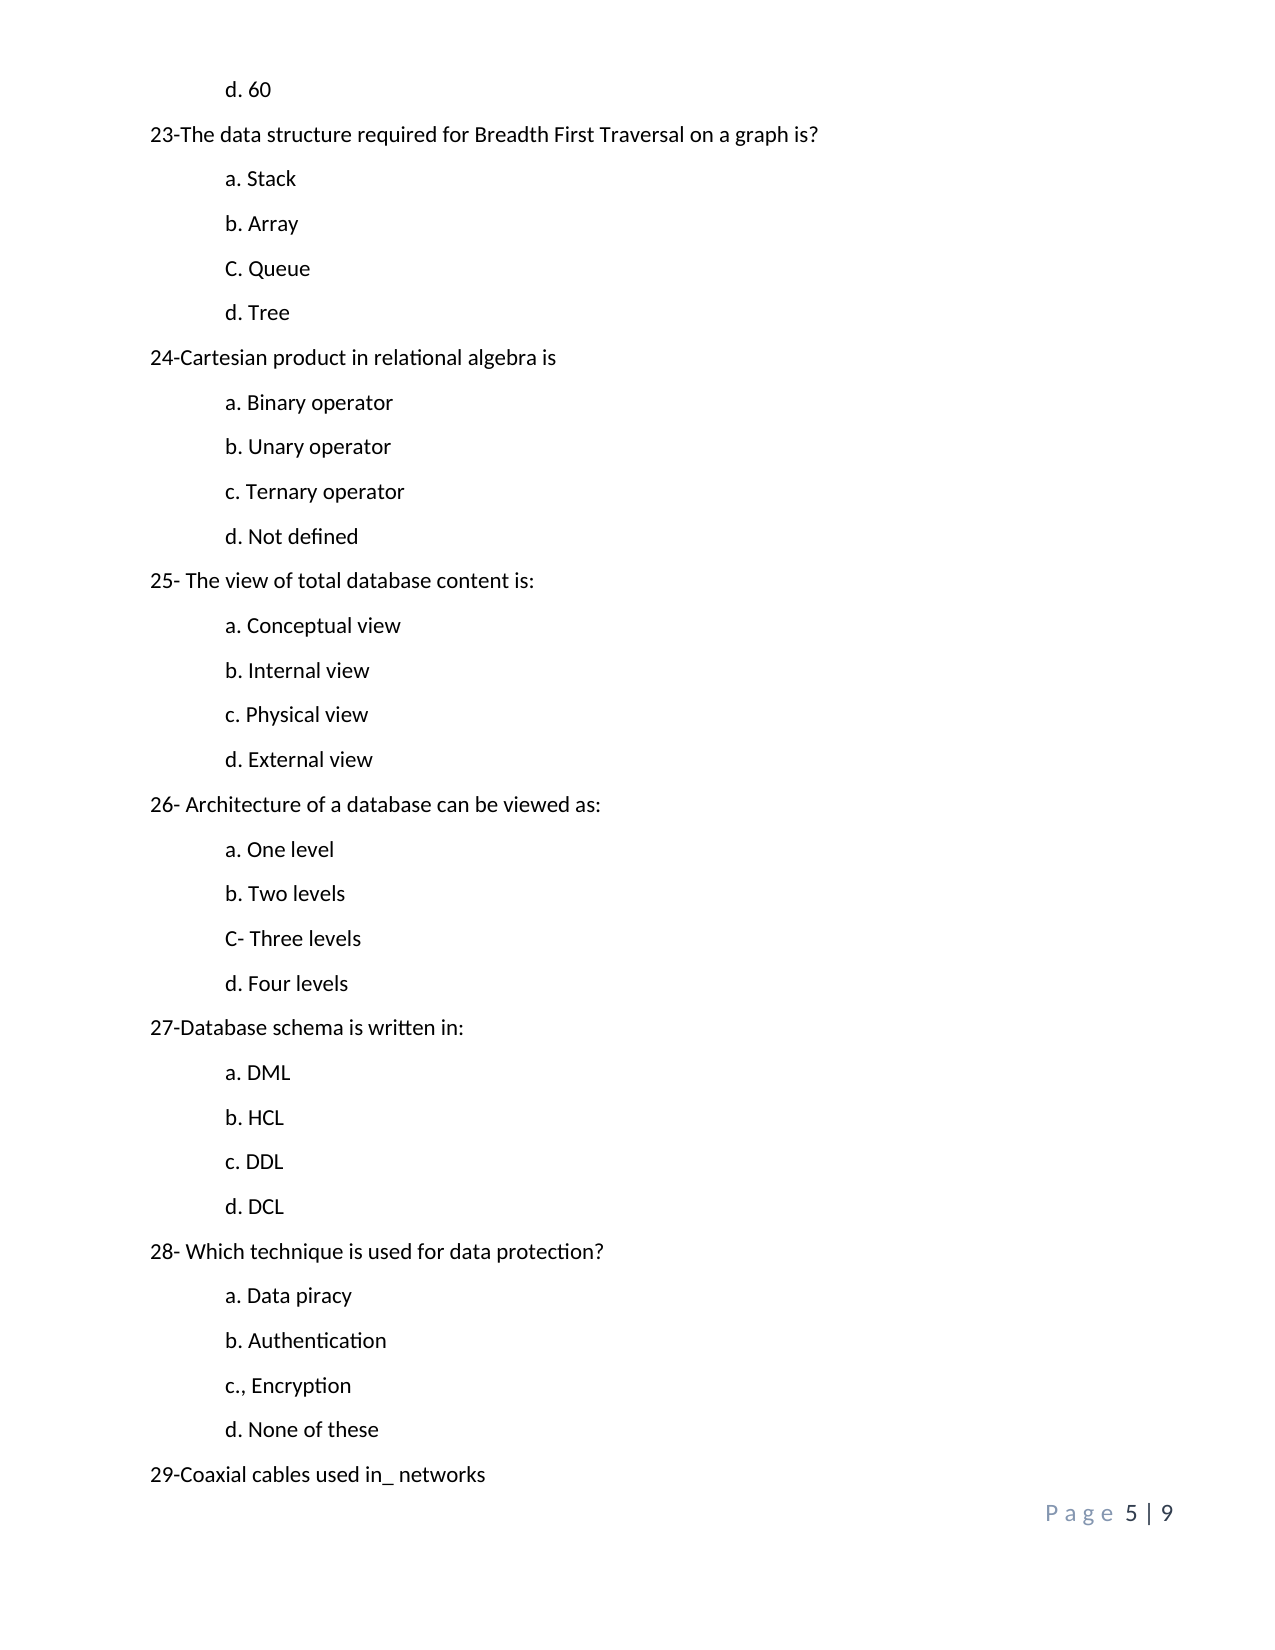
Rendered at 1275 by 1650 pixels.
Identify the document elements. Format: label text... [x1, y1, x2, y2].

text 28- Which technique is used for data protection? [75, 1237, 1200, 1265]
text a. Data piracy [225, 1282, 1200, 1309]
text c. Physical view [225, 701, 1200, 729]
text c. Ternary operator [225, 477, 1200, 505]
text 29-Coaxial cables used in_ networks [75, 1460, 1200, 1488]
text a. Binary operator [225, 388, 1200, 416]
text 24-Cartesian product in relational algebra is [150, 343, 1200, 371]
text d. None of these [225, 1416, 1200, 1444]
text 26- Architecture of a database can be viewed as: [150, 790, 1200, 818]
text a. Stack [225, 164, 1200, 192]
text d. 60 [150, 75, 1200, 103]
text a. Conceptual view [225, 611, 1200, 639]
text b. HCL [225, 1103, 1200, 1131]
text d. Not defined [225, 522, 1200, 550]
text b. Authentication [225, 1326, 1200, 1354]
text d. DCL [225, 1192, 1200, 1220]
text 27-Database schema is written in: [150, 1013, 1200, 1041]
text a. DML [225, 1058, 1200, 1086]
text b. Two levels [225, 879, 1200, 907]
text c. DDL [225, 1147, 1200, 1176]
text 25- The view of total database content is: [75, 567, 1200, 594]
text c., Encryption [225, 1371, 1200, 1399]
text b. Unary operator [225, 432, 1200, 461]
text d. Four levels [225, 969, 1200, 997]
text 23-The data structure required for Breadth First Traversal on a graph is? [150, 120, 1200, 148]
text d. Tree [225, 298, 1200, 326]
text a. One level [225, 835, 1200, 863]
text d. External view [225, 745, 1200, 773]
text C- Three levels [225, 924, 1200, 952]
text C. Queue [225, 254, 1200, 282]
text b. Array [225, 209, 1200, 237]
text b. Internal view [225, 656, 1200, 684]
